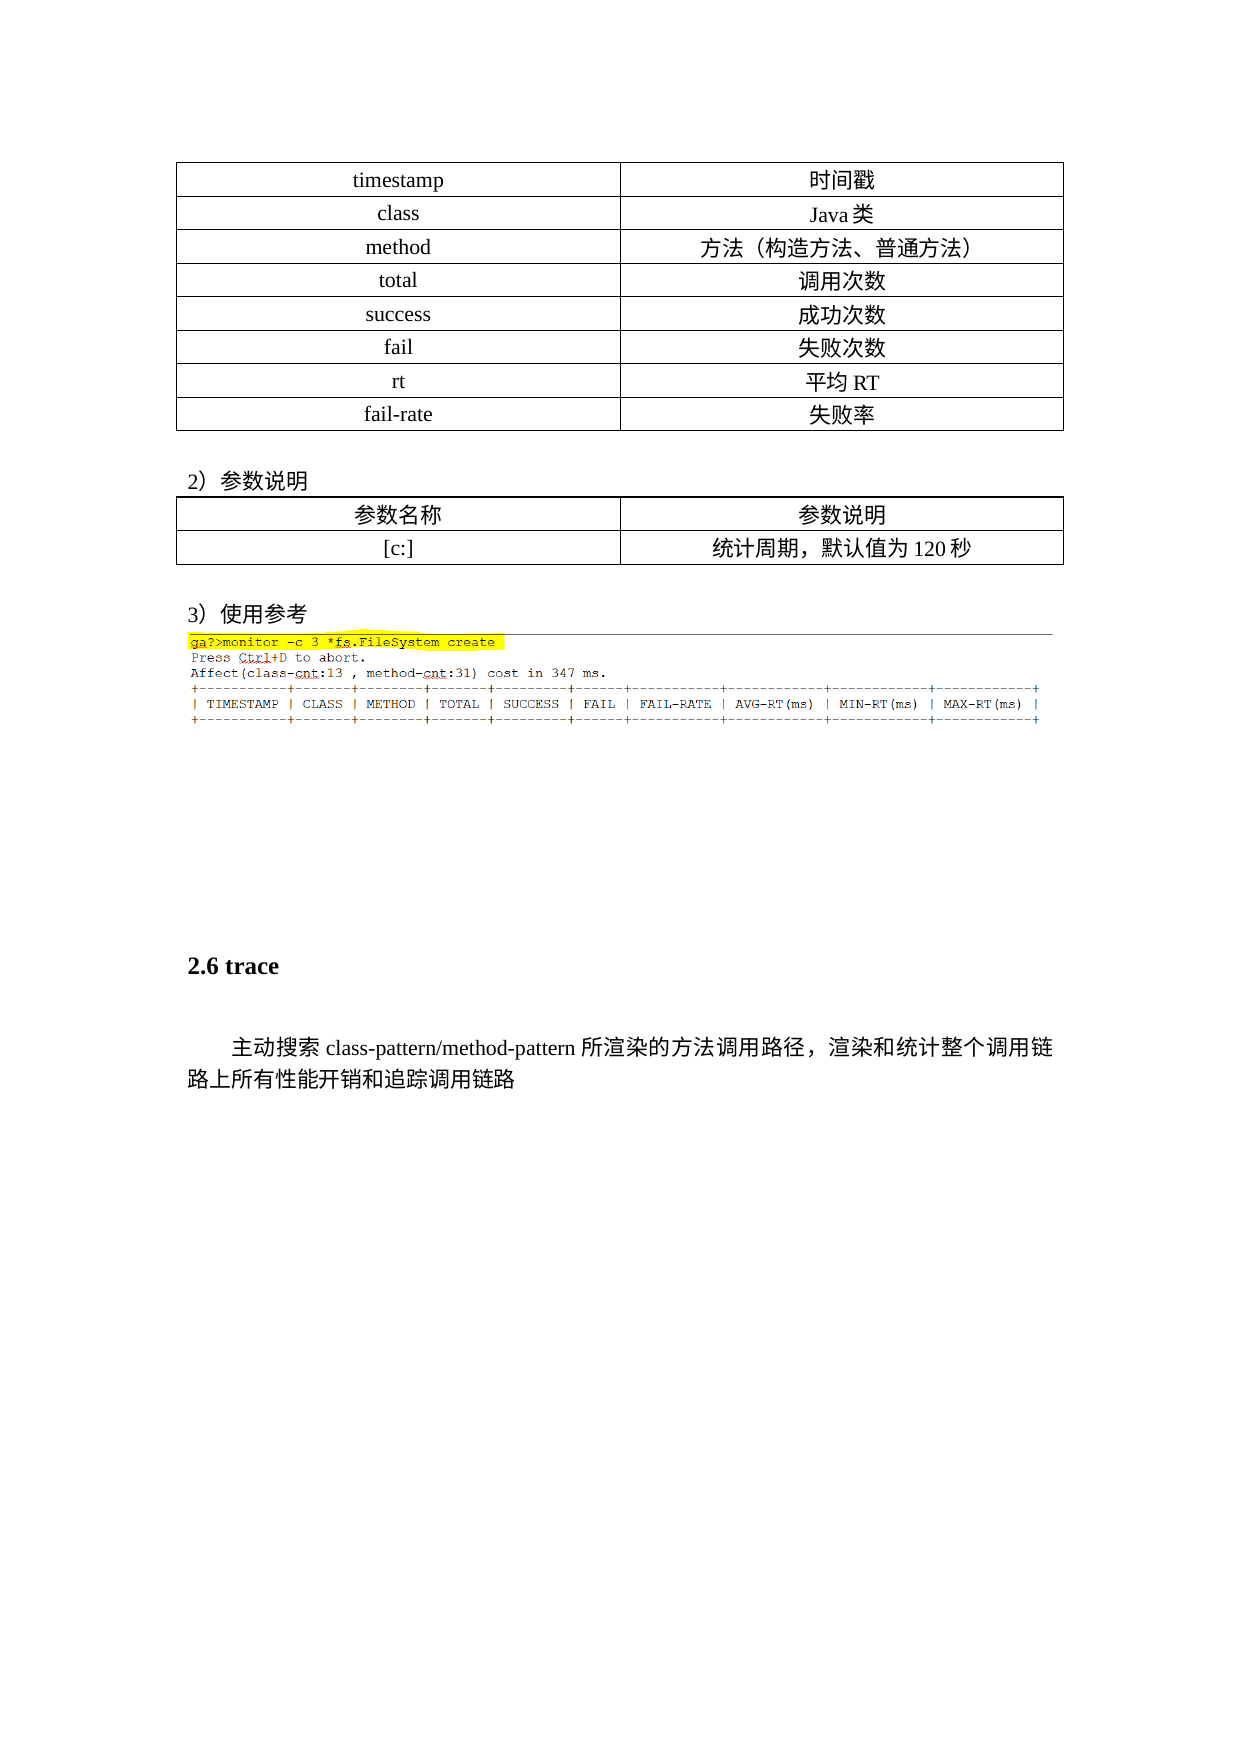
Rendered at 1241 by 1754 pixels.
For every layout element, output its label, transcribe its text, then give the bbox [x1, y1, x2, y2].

table_cell fail [177, 331, 620, 363]
table_cell success [177, 297, 620, 330]
table_cell rt [177, 364, 620, 397]
picture [187, 629, 1053, 738]
table_cell 平均RT [621, 364, 1063, 397]
table_cell 统计周期，默认值为120秒 [621, 531, 1063, 563]
table_cell Java类 [621, 197, 1063, 229]
table_cell [c:] [177, 531, 620, 563]
subtitle 2.6 trace [187, 949, 1053, 982]
table_cell 失败次数 [621, 331, 1063, 363]
table_cell total [177, 264, 620, 296]
table_cell timestamp [177, 163, 620, 196]
text 主动搜索class-pattern/method-pattern所渲染的方法调用路径，渲染和统计整个调用链路上所有性能开销和追踪调用链路 [187, 1029, 1053, 1094]
table_header 参数名称 [177, 498, 620, 530]
text 3）使用参考 [187, 597, 1053, 629]
table_cell 成功次数 [621, 297, 1063, 330]
table_cell method [177, 230, 620, 263]
text 2）参数说明 [187, 464, 1053, 496]
table_cell fail-rate [177, 398, 620, 430]
table_cell class [177, 197, 620, 229]
table_cell 失败率 [621, 398, 1063, 430]
table_cell 时间戳 [621, 163, 1063, 196]
table_cell 调用次数 [621, 264, 1063, 296]
table_header 参数说明 [621, 498, 1063, 530]
table_cell 方法（构造方法、普通方法） [621, 230, 1063, 263]
